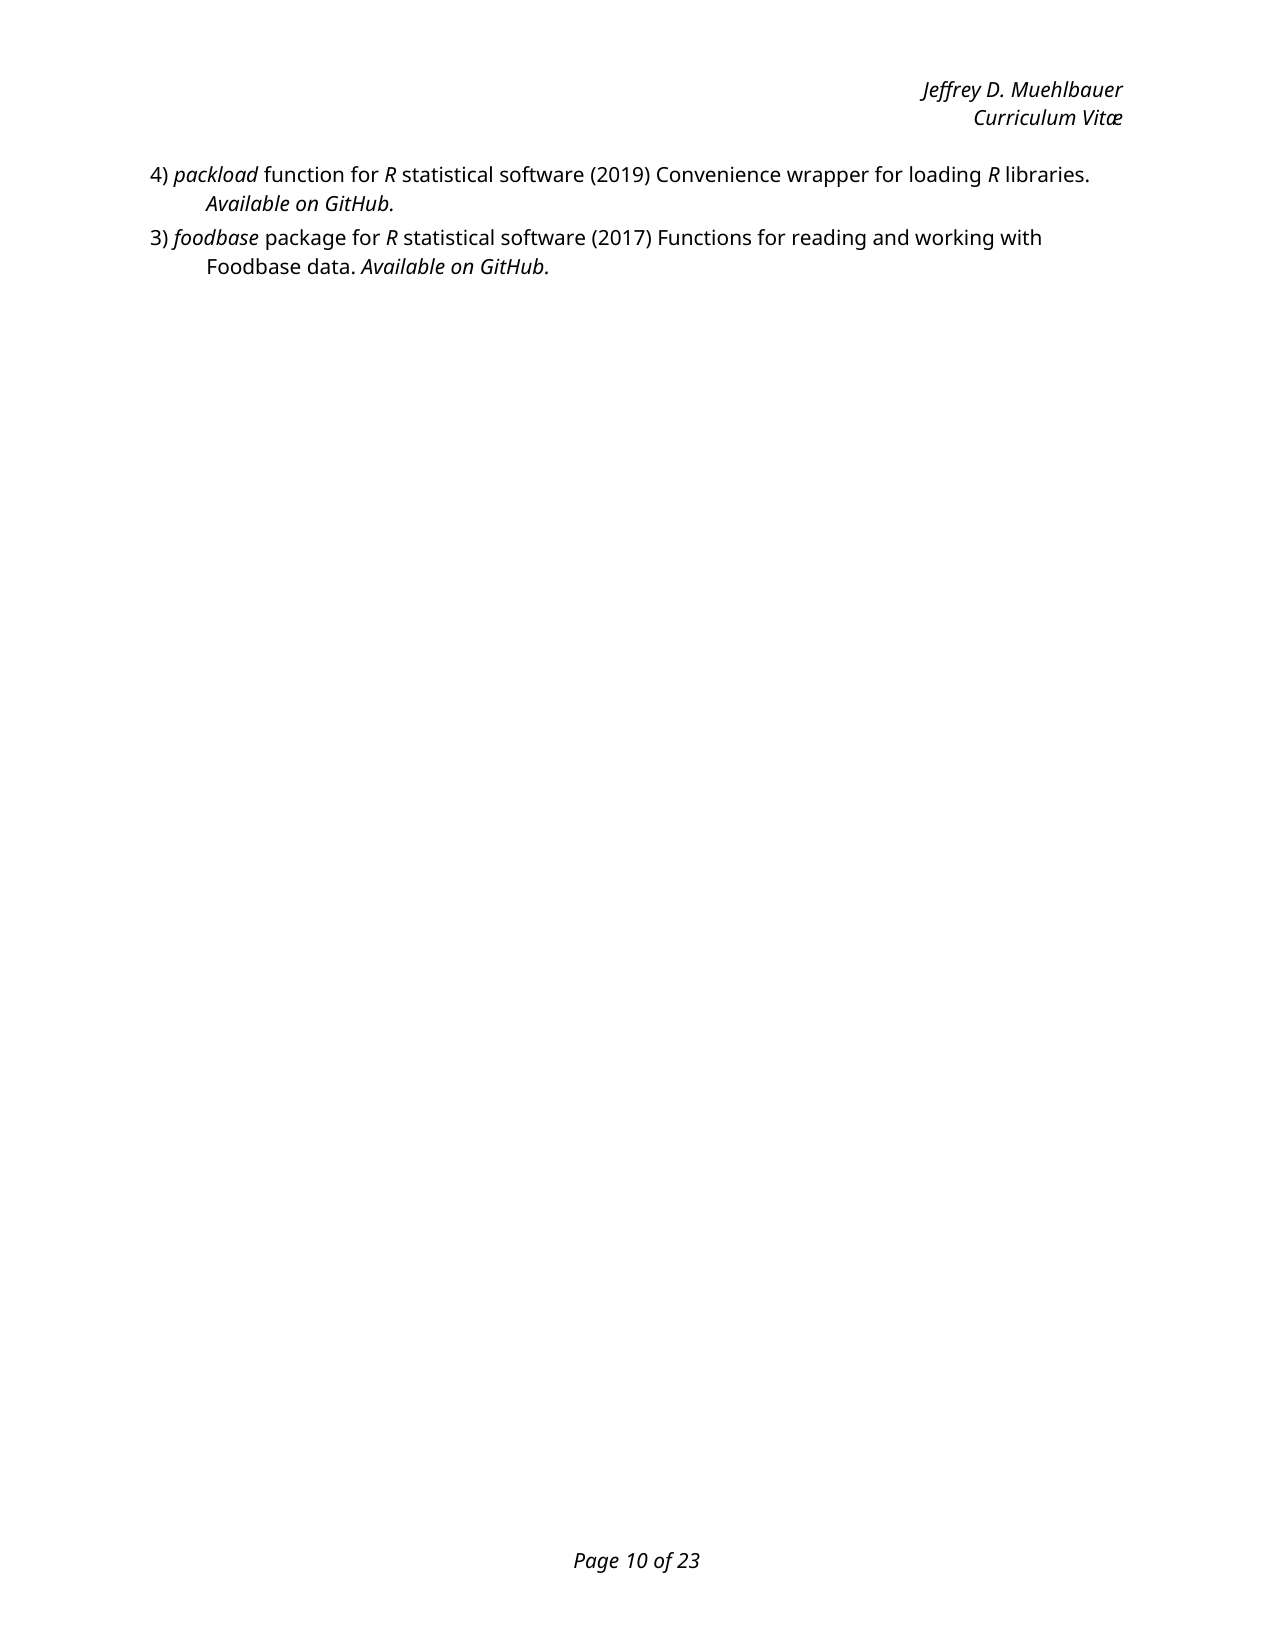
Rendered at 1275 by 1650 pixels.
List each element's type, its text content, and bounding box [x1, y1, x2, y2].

text 4) packload function for R statistical software (2019) Convenience wrapper for loading R libraries. Available on GitHub. [150, 160, 1125, 217]
text 3) foodbase package for R statistical software (2017) Functions for reading and working with Foodbase data. Available on GitHub. [150, 223, 1125, 280]
